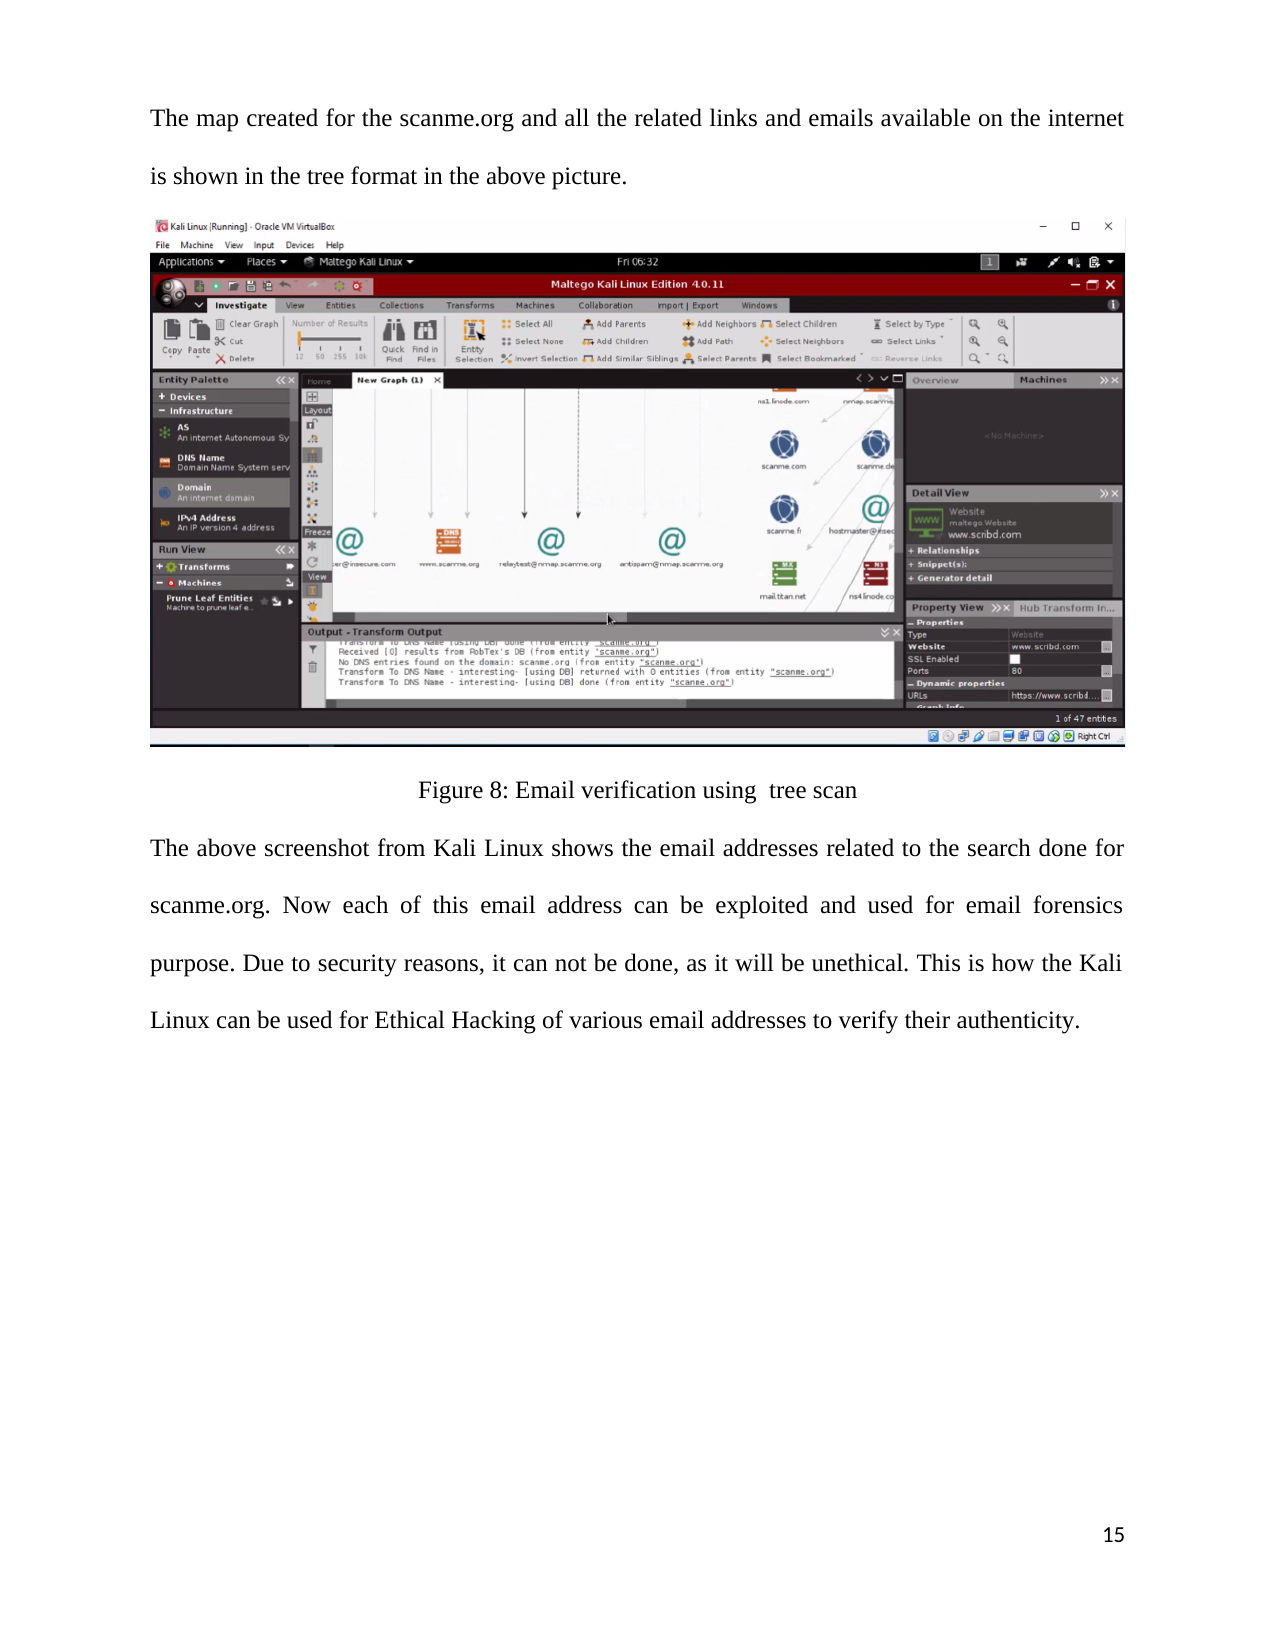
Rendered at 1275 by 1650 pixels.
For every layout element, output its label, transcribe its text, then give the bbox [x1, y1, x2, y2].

text The map created for the scanme.org and all the related links and emails available on the internet is shown in the tree format in the above picture. [150, 103, 1125, 190]
picture [150, 218, 1125, 747]
text Figure 8: Email verification using tree scan [150, 775, 1125, 804]
text The above screenshot from Kali Linux shows the email addresses related to the search done for scanme.org. Now each of this email address can be exploited and used for email forensics purpose. Due to security reasons, it can not be done, as it will be unethical. This is how the Kali Linux can be used for Ethical Hacking of various email addresses to verify their authenticity. [150, 833, 1125, 1034]
